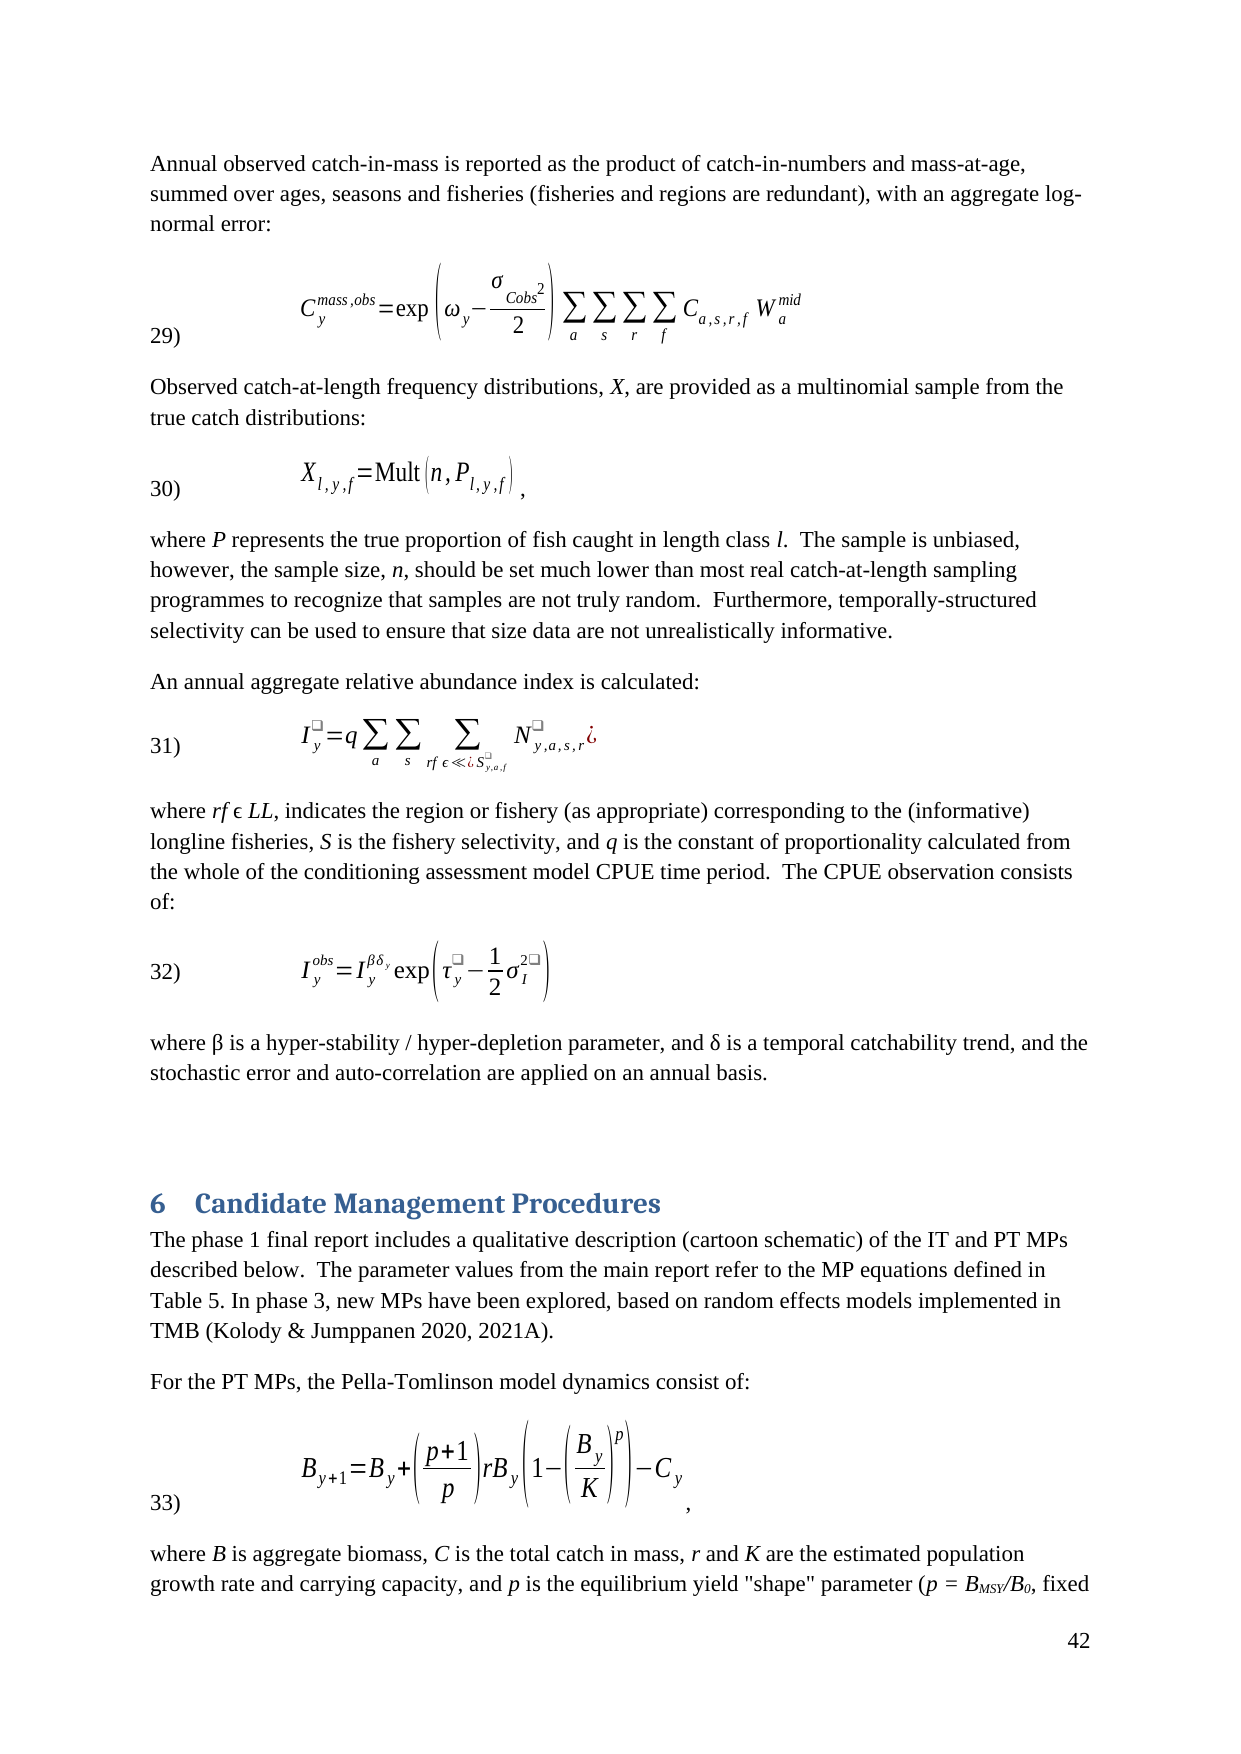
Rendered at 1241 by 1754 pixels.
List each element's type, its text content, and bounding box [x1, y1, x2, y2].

subtitle Candidate Management Procedures [150, 1188, 1090, 1221]
text For the PT MPs, the Pella-Tomlinson model dynamics consist of: [150, 1368, 1090, 1394]
text An annual aggregate relative abundance index is calculated: [150, 668, 1090, 694]
text where P represents the true proportion of fish caught in length class l. The sample is unbiased, however, the sample size, n, should be set much lower than most real catch-at-length sampling programmes to recognize that samples are not truly random. Furthermore, temporally-structured selectivity can be used to ensure that size data are not unrealistically informative. [150, 526, 1090, 643]
text The phase 1 final report includes a qualitative description (cartoon schematic) of the IT and PT MPs described below. The parameter values from the main report refer to the MP equations defined in Table 5. In phase 3, new MPs have been explored, based on random effects models implemented in TMB (Kolody & Jumppanen 2020, 2021A). [150, 1226, 1090, 1343]
text Observed catch-at-length frequency distributions, X, are provided as a multinomial sample from the true catch distributions: [150, 373, 1090, 430]
text 32) [150, 939, 1090, 1004]
text where rf ϵ LL, indicates the region or fishery (as appropriate) corresponding to the (informative) longline fisheries, S is the fishery selectivity, and q is the constant of proportionality calculated from the whole of the conditioning assessment model CPUE time period. The CPUE observation consists of: [150, 797, 1090, 914]
text 33) , [150, 1419, 1090, 1516]
text Annual observed catch-in-mass is reported as the product of catch-in-numbers and mass-at-age, summed over ages, seasons and fisheries (fisheries and regions are redundant), with an aggregate log-normal error: [150, 150, 1090, 237]
text 31) [150, 719, 1090, 773]
text where β is a hyper-stability / hyper-depletion parameter, and δ is a temporal catchability trend, and the stochastic error and auto-correlation are applied on an annual basis. [150, 1029, 1090, 1085]
text 29) [150, 261, 1090, 349]
text 30) , [150, 455, 1090, 501]
